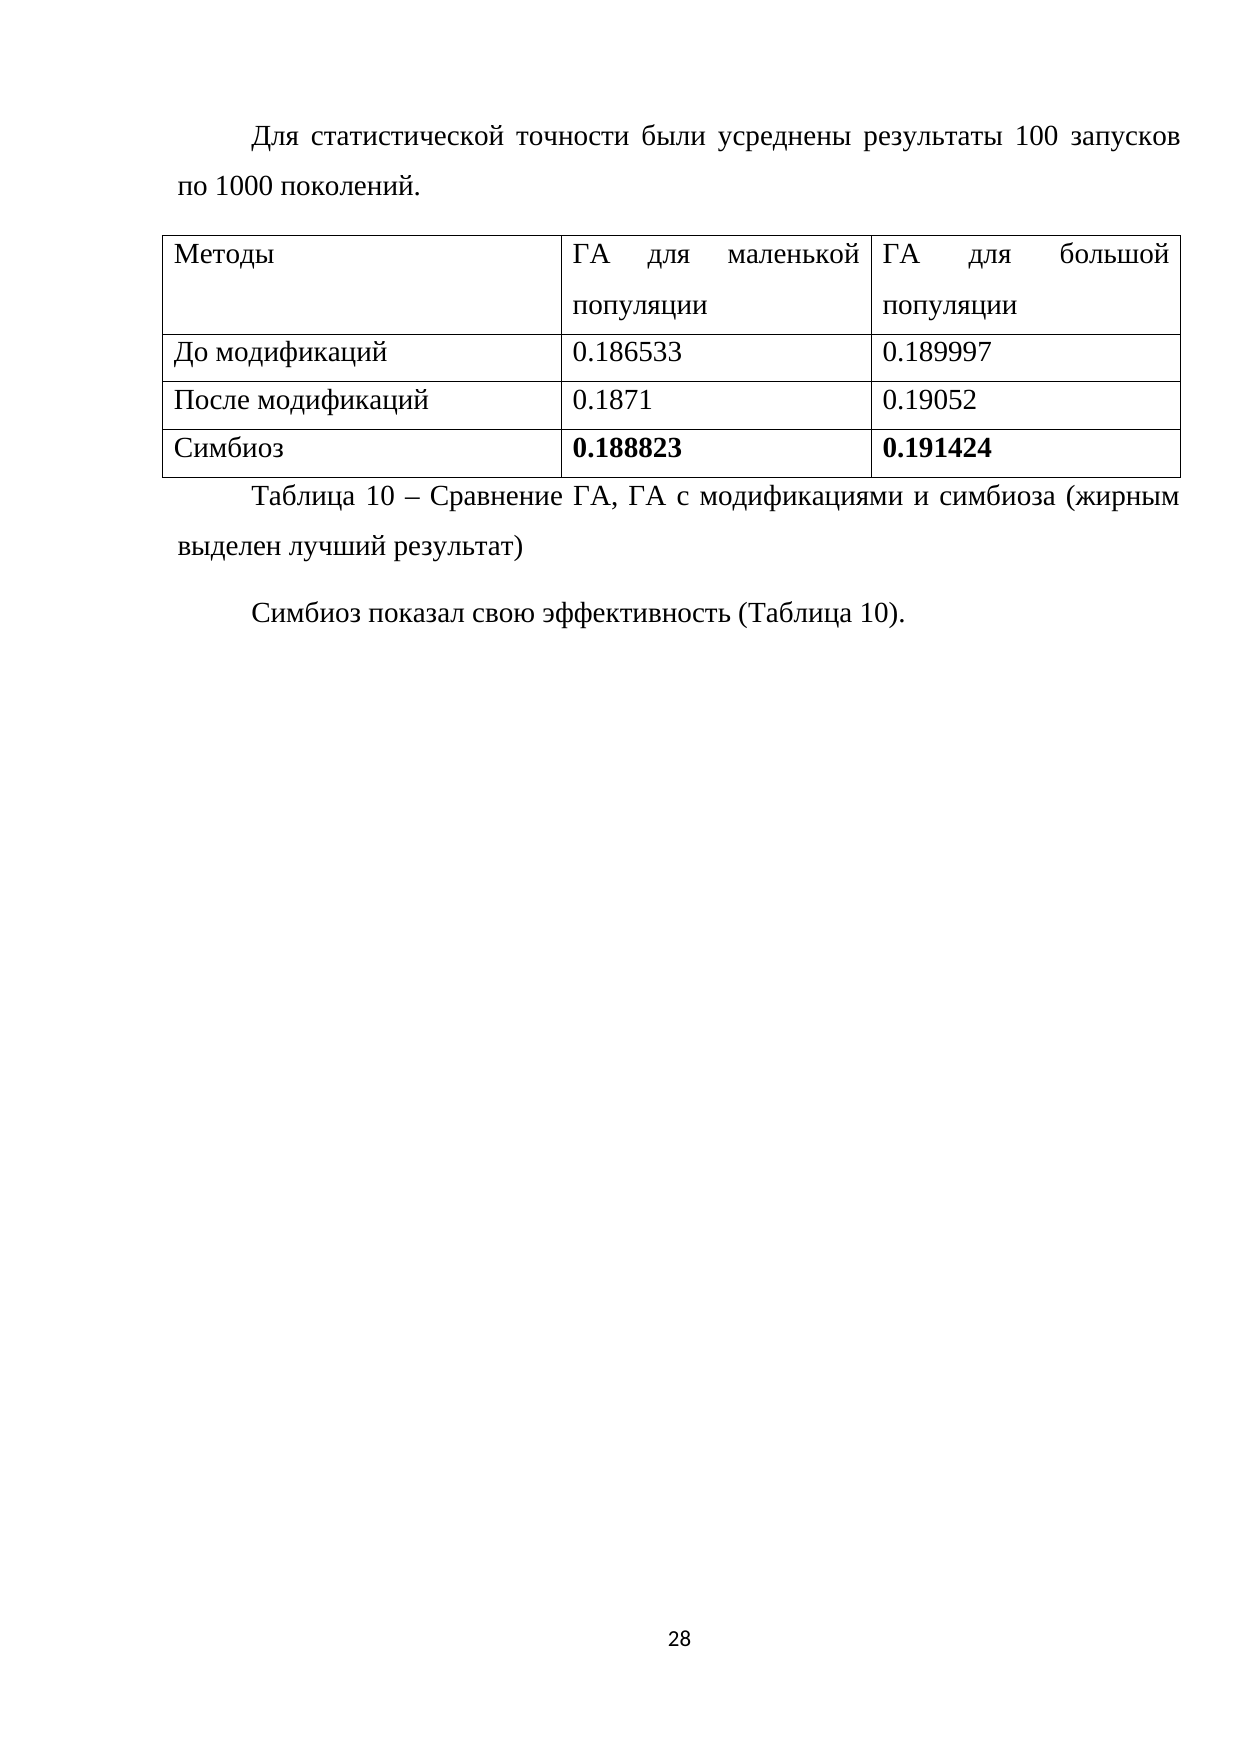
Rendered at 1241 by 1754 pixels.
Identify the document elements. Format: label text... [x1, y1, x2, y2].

table_cell 0.186533 [562, 335, 871, 381]
table_cell 0.188823 [562, 430, 871, 477]
table_cell Симбиоз [163, 430, 561, 477]
text Таблица 10 – Сравнение ГА, ГА с модификациями и симбиоза (жирным выделен лучший результат) [177, 478, 1181, 561]
table_cell 0.191424 [872, 430, 1180, 477]
table_cell 0.189997 [872, 335, 1180, 381]
table_cell 0.1871 [562, 382, 871, 429]
table_header Методы [163, 236, 561, 333]
table_cell После модификаций [163, 382, 561, 429]
table_header ГА для маленькой популяции [562, 236, 871, 333]
text Для статистической точности были усреднены результаты 100 запусков по 1000 поколений. [177, 118, 1181, 202]
text Симбиоз показал свою эффективность (Таблица 10). [177, 595, 1181, 628]
table_cell До модификаций [163, 335, 561, 381]
table_header ГА для большой популяции [872, 236, 1180, 333]
table_cell 0.19052 [872, 382, 1180, 429]
